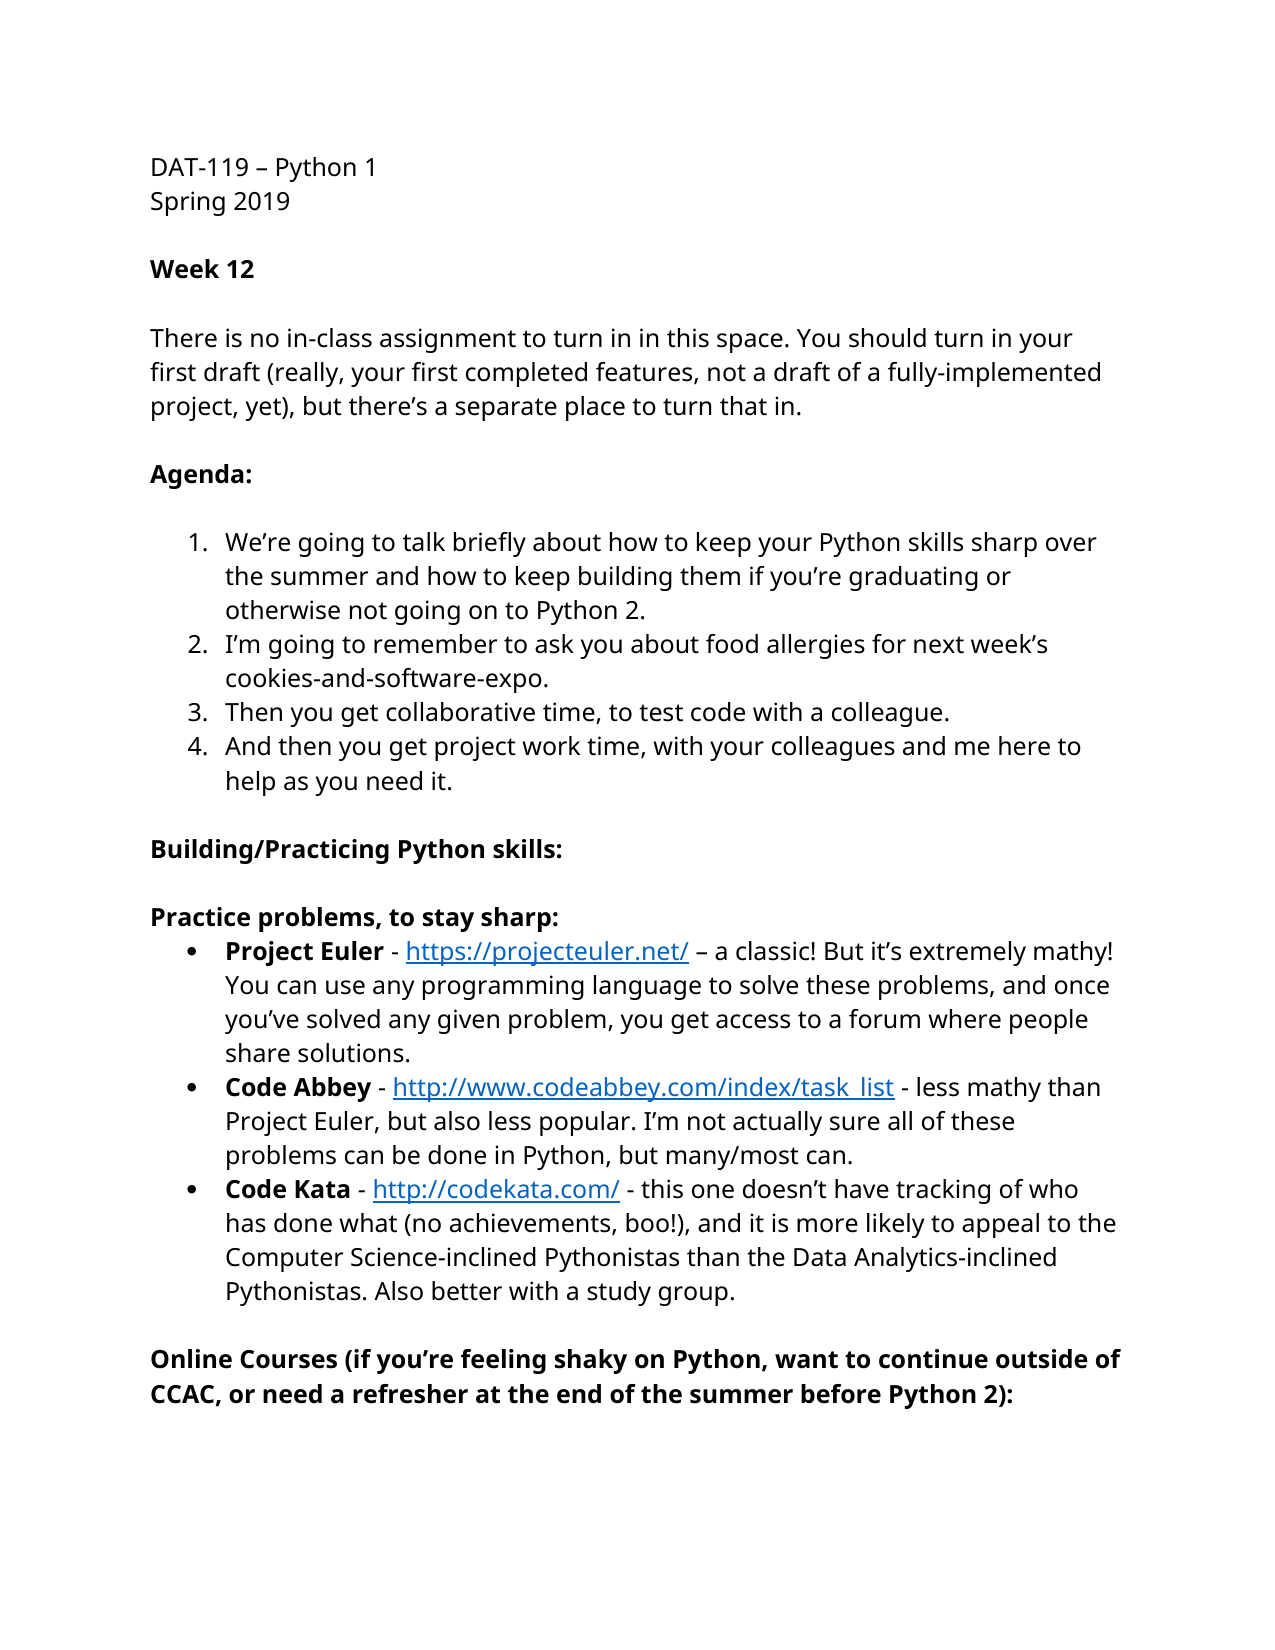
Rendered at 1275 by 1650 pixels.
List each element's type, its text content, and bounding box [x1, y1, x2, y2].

list Project Euler - https://projecteuler.net/ – a classic! But it’s extremely mathy! You can use any programming language to solve these problems, and once you’ve solved any given problem, you get access to a forum where people share solutions. [187, 933, 1125, 1070]
text DAT-119 – Python 1 [150, 150, 1125, 184]
list We’re going to talk briefly about how to keep your Python skills sharp over the summer and how to keep building them if you’re graduating or otherwise not going on to Python 2. [187, 525, 1125, 627]
list Code Kata - http://codekata.com/ - this one doesn’t have tracking of who has done what (no achievements, boo!), and it is more likely to appeal to the Computer Science-inclined Pythonistas than the Data Analytics-inclined Pythonistas. Also better with a study group. [187, 1172, 1125, 1308]
text Online Courses (if you’re feeling shaky on Python, want to continue outside of CCAC, or need a refresher at the end of the summer before Python 2): [150, 1342, 1125, 1410]
text Week 12 [150, 252, 1125, 286]
text Building/Practicing Python skills: [150, 831, 1125, 865]
list I’m going to remember to ask you about food allergies for next week’s cookies-and-software-expo. [187, 627, 1125, 695]
list And then you get project work time, with your colleagues and me here to help as you need it. [187, 729, 1125, 797]
text Agenda: [150, 457, 1125, 491]
list Then you get collaborative time, to test code with a colleague. [187, 695, 1125, 729]
text Practice problems, to stay sharp: [150, 899, 1125, 933]
text There is no in-class assignment to turn in in this space. You should turn in your first draft (really, your first completed features, not a draft of a fully-implemented project, yet), but there’s a separate place to turn that in. [150, 320, 1125, 422]
text Spring 2019 [150, 184, 1125, 218]
list Code Abbey - http://www.codeabbey.com/index/task_list - less mathy than Project Euler, but also less popular. I’m not actually sure all of these problems can be done in Python, but many/most can. [187, 1070, 1125, 1172]
